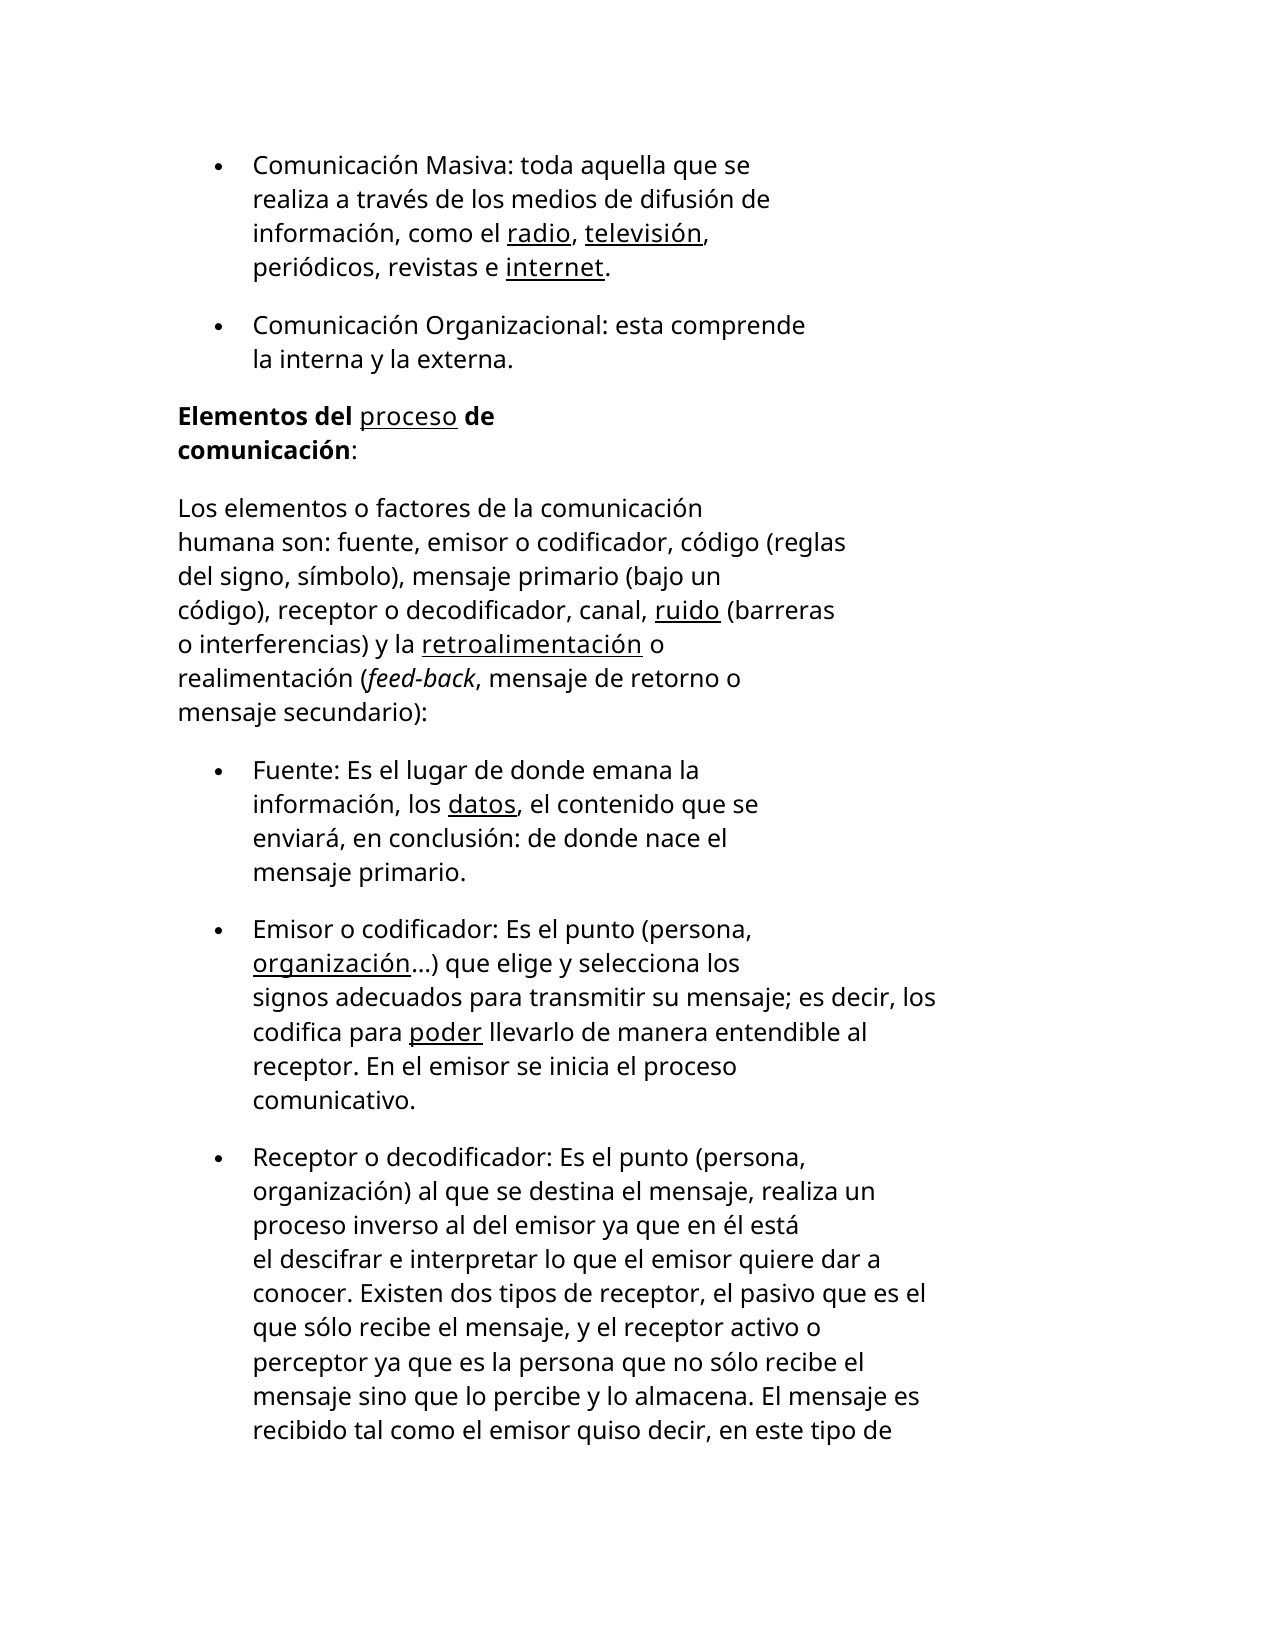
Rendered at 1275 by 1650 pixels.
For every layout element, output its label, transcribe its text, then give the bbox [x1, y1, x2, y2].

text Los elementos o factores de la comunicación humana son: fuente, emisor o codificador, código (reglas del signo, símbolo), mensaje primario (bajo un código), receptor o decodificador, canal, ruido (barreras o interferencias) y la retroalimentación o realimentación (feed-back, mensaje de retorno o mensaje secundario): [177, 490, 1098, 729]
list Comunicación Masiva: toda aquella que se realiza a través de los medios de difusión de información, como el radio, televisión, periódicos, revistas e internet. [215, 148, 1098, 284]
list Comunicación Organizacional: esta comprende la interna y la externa. [215, 307, 1098, 375]
list Fuente: Es el lugar de donde emana la información, los datos, el contenido que se enviará, en conclusión: de donde nace el mensaje primario. [215, 752, 1098, 888]
list Emisor o codificador: Es el punto (persona, organización…) que elige y selecciona los signos adecuados para transmitir su mensaje; es decir, los codifica para poder llevarlo de manera entendible al receptor. En el emisor se inicia el proceso comunicativo. [215, 912, 1098, 1116]
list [215, 1140, 1098, 1446]
text Elementos del proceso de comunicación: [177, 399, 1098, 467]
